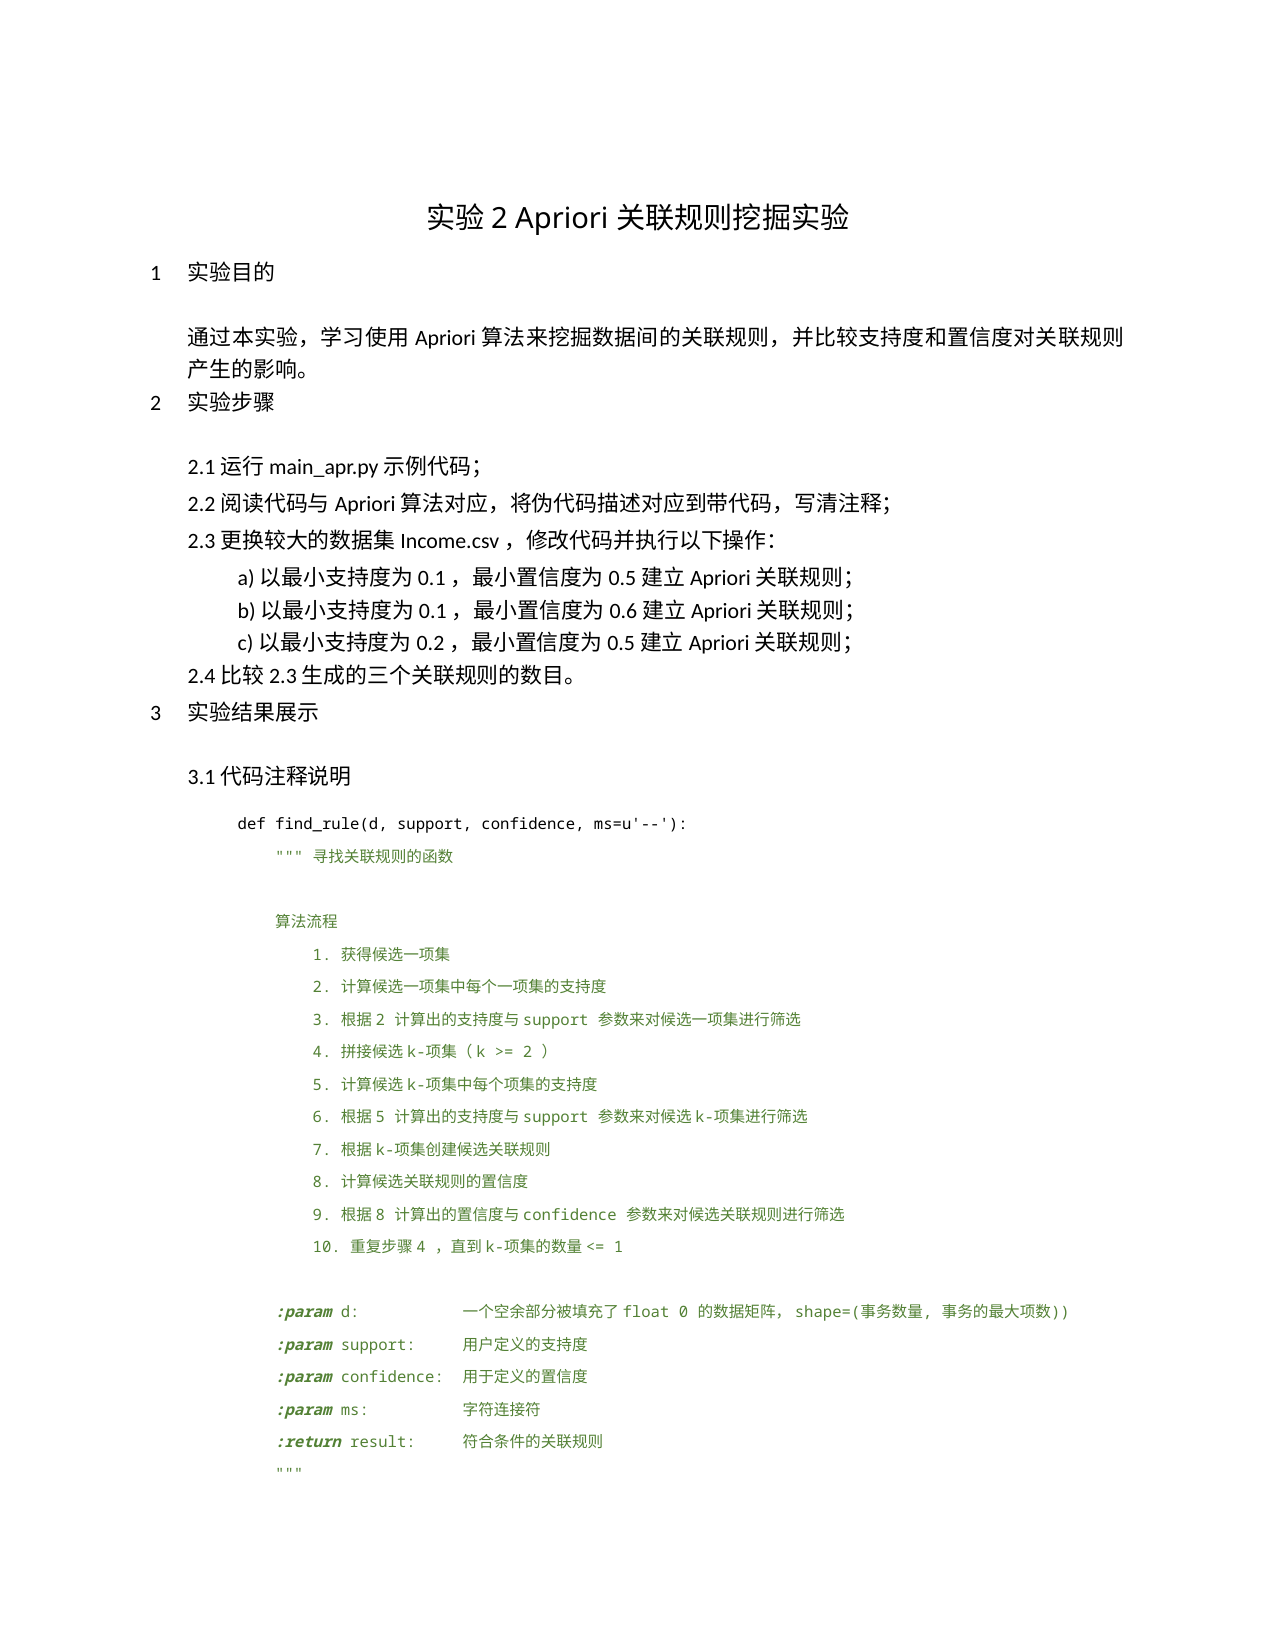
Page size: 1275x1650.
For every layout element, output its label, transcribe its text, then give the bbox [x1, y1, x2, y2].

list a) 以最小支持度为 0.1 ，最小置信度为 0.5 建立 Apriori 关联规则； [187, 560, 1125, 592]
list 2.3 更换较大的数据集 Income.csv ，修改代码并执行以下操作： [187, 523, 1125, 555]
list 3.1 代码注释说明 [187, 759, 1125, 791]
list 实验步骤 [150, 384, 1125, 417]
title 实验 2 Apriori 关联规则挖掘实验 [150, 184, 1125, 249]
list 2.1 运行 main_apr.py 示例代码； [187, 448, 1125, 481]
list 实验结果展示 [150, 694, 1125, 727]
list 通过本实验，学习使用 Apriori 算法来挖掘数据间的关联规则，并比较支持度和置信度对关联规则产生的影响。 [187, 319, 1125, 384]
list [237, 807, 1125, 1489]
list 2.4 比较 2.3 生成的三个关联规则的数目。 [187, 657, 1125, 690]
list b) 以最小支持度为 0.1 ，最小置信度为 0.6 建立 Apriori 关联规则； [187, 592, 1125, 625]
list 2.2 阅读代码与 Apriori 算法对应，将伪代码描述对应到带代码，写清注释； [187, 486, 1125, 518]
list c) 以最小支持度为 0.2 ，最小置信度为 0.5 建立 Apriori 关联规则； [187, 625, 1125, 657]
list 实验目的 [150, 255, 1125, 287]
